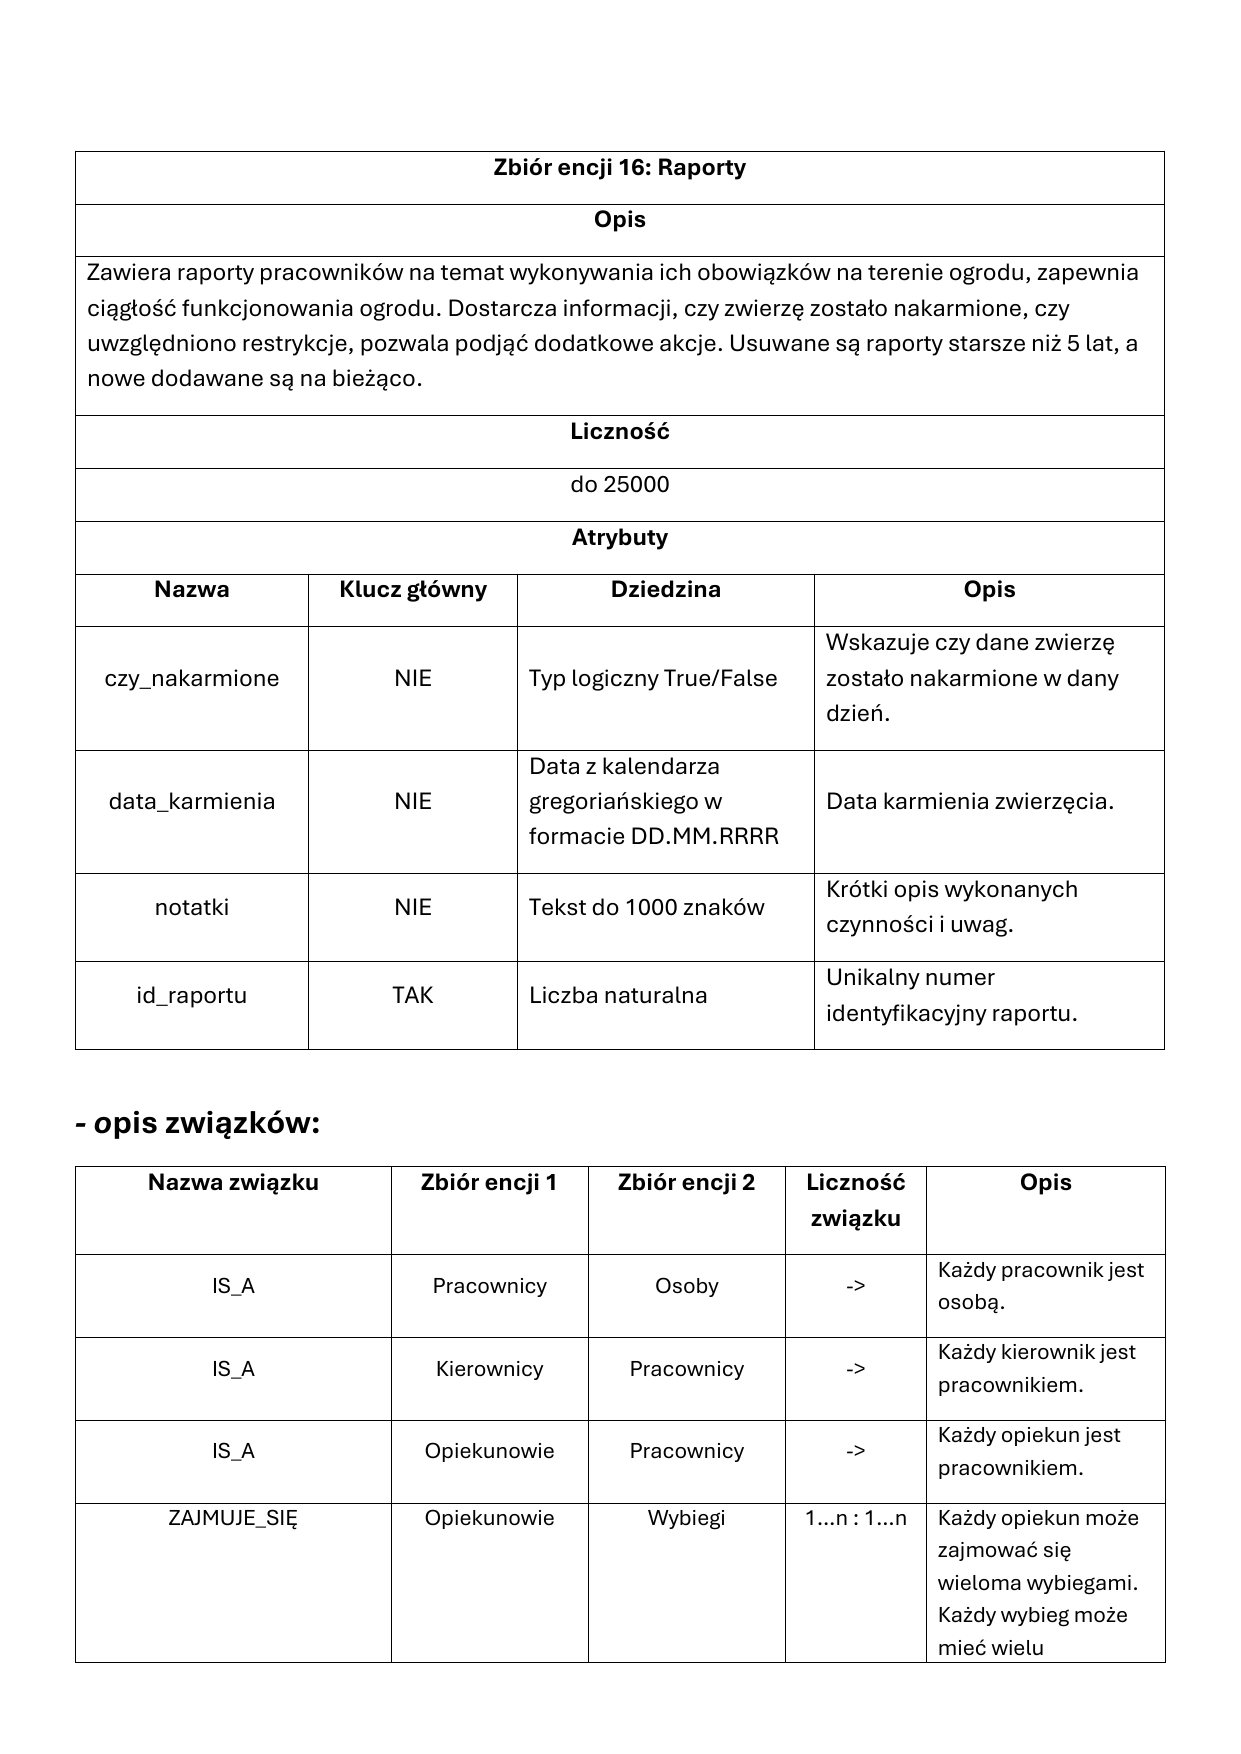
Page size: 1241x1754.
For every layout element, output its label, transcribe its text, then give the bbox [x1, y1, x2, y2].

table_cell Atrybuty [76, 522, 1164, 573]
table_cell Opiekunowie [392, 1421, 588, 1503]
table_cell notatki [76, 874, 308, 961]
table_cell NIE [309, 874, 517, 961]
table_header Opis [927, 1167, 1165, 1254]
table_cell Każdy kierownik jest pracownikiem. [927, 1338, 1165, 1420]
table_header Zbiór encji 16: Raporty [76, 152, 1164, 203]
table_cell Każdy opiekun jest pracownikiem. [927, 1421, 1165, 1503]
table_header Zbiór encji 2 [589, 1167, 785, 1254]
table_cell Nazwa [76, 575, 308, 626]
table_cell Klucz główny [309, 575, 517, 626]
table_cell 1…n : 1…n [786, 1504, 926, 1662]
table_cell Liczność [76, 416, 1164, 468]
table_cell Pracownicy [589, 1338, 785, 1420]
table_cell Tekst do 1000 znaków [518, 874, 814, 961]
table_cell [927, 1504, 1165, 1662]
table_cell ZAJMUJE_SIĘ [76, 1504, 391, 1662]
table_cell -> [786, 1255, 926, 1337]
table_cell Kierownicy [392, 1338, 588, 1420]
table_cell Unikalny numer identyfikacyjny raportu. [815, 962, 1164, 1049]
table_cell NIE [309, 751, 517, 873]
table_cell Zawiera raporty pracowników na temat wykonywania ich obowiązków na terenie ogrodu, zapewnia ciągłość funkcjonowania ogrodu. Dostarcza informacji, czy zwierzę zostało nakarmione, czy uwzględniono restrykcje, pozwala podjąć dodatkowe akcje. Usuwane są raporty starsze niż 5 lat, a nowe dodawane są na bieżąco. [76, 257, 1164, 415]
table_cell Data karmienia zwierzęcia. [815, 751, 1164, 873]
table_cell Wskazuje czy dane zwierzę zostało nakarmione w dany dzień. [815, 627, 1164, 750]
table_cell Opiekunowie [392, 1504, 588, 1662]
table_cell Dziedzina [518, 575, 814, 626]
table_header Nazwa związku [76, 1167, 391, 1254]
text - opis związków: [75, 1102, 1165, 1143]
table_cell Typ logiczny True/False [518, 627, 814, 750]
table_cell -> [786, 1421, 926, 1503]
table_cell Opis [815, 575, 1164, 626]
table_cell TAK [309, 962, 517, 1049]
table_cell Opis [76, 205, 1164, 256]
table_header Zbiór encji 1 [392, 1167, 588, 1254]
table_cell IS_A [76, 1255, 391, 1337]
table_cell Każdy pracownik jest osobą. [927, 1255, 1165, 1337]
table_cell Krótki opis wykonanych czynności i uwag. [815, 874, 1164, 961]
table_cell czy_nakarmione [76, 627, 308, 750]
table_cell Wybiegi [589, 1504, 785, 1662]
table_cell NIE [309, 627, 517, 750]
table_cell Osoby [589, 1255, 785, 1337]
table_cell IS_A [76, 1338, 391, 1420]
table_cell Pracownicy [392, 1255, 588, 1337]
table_cell Liczba naturalna [518, 962, 814, 1049]
table_cell -> [786, 1338, 926, 1420]
table_header Liczność związku [786, 1167, 926, 1254]
table_cell IS_A [76, 1421, 391, 1503]
table_cell Pracownicy [589, 1421, 785, 1503]
table_cell id_raportu [76, 962, 308, 1049]
table_cell do 25000 [76, 469, 1164, 521]
table_cell Data z kalendarza gregoriańskiego w formacie DD.MM.RRRR [518, 751, 814, 873]
table_cell data_karmienia [76, 751, 308, 873]
